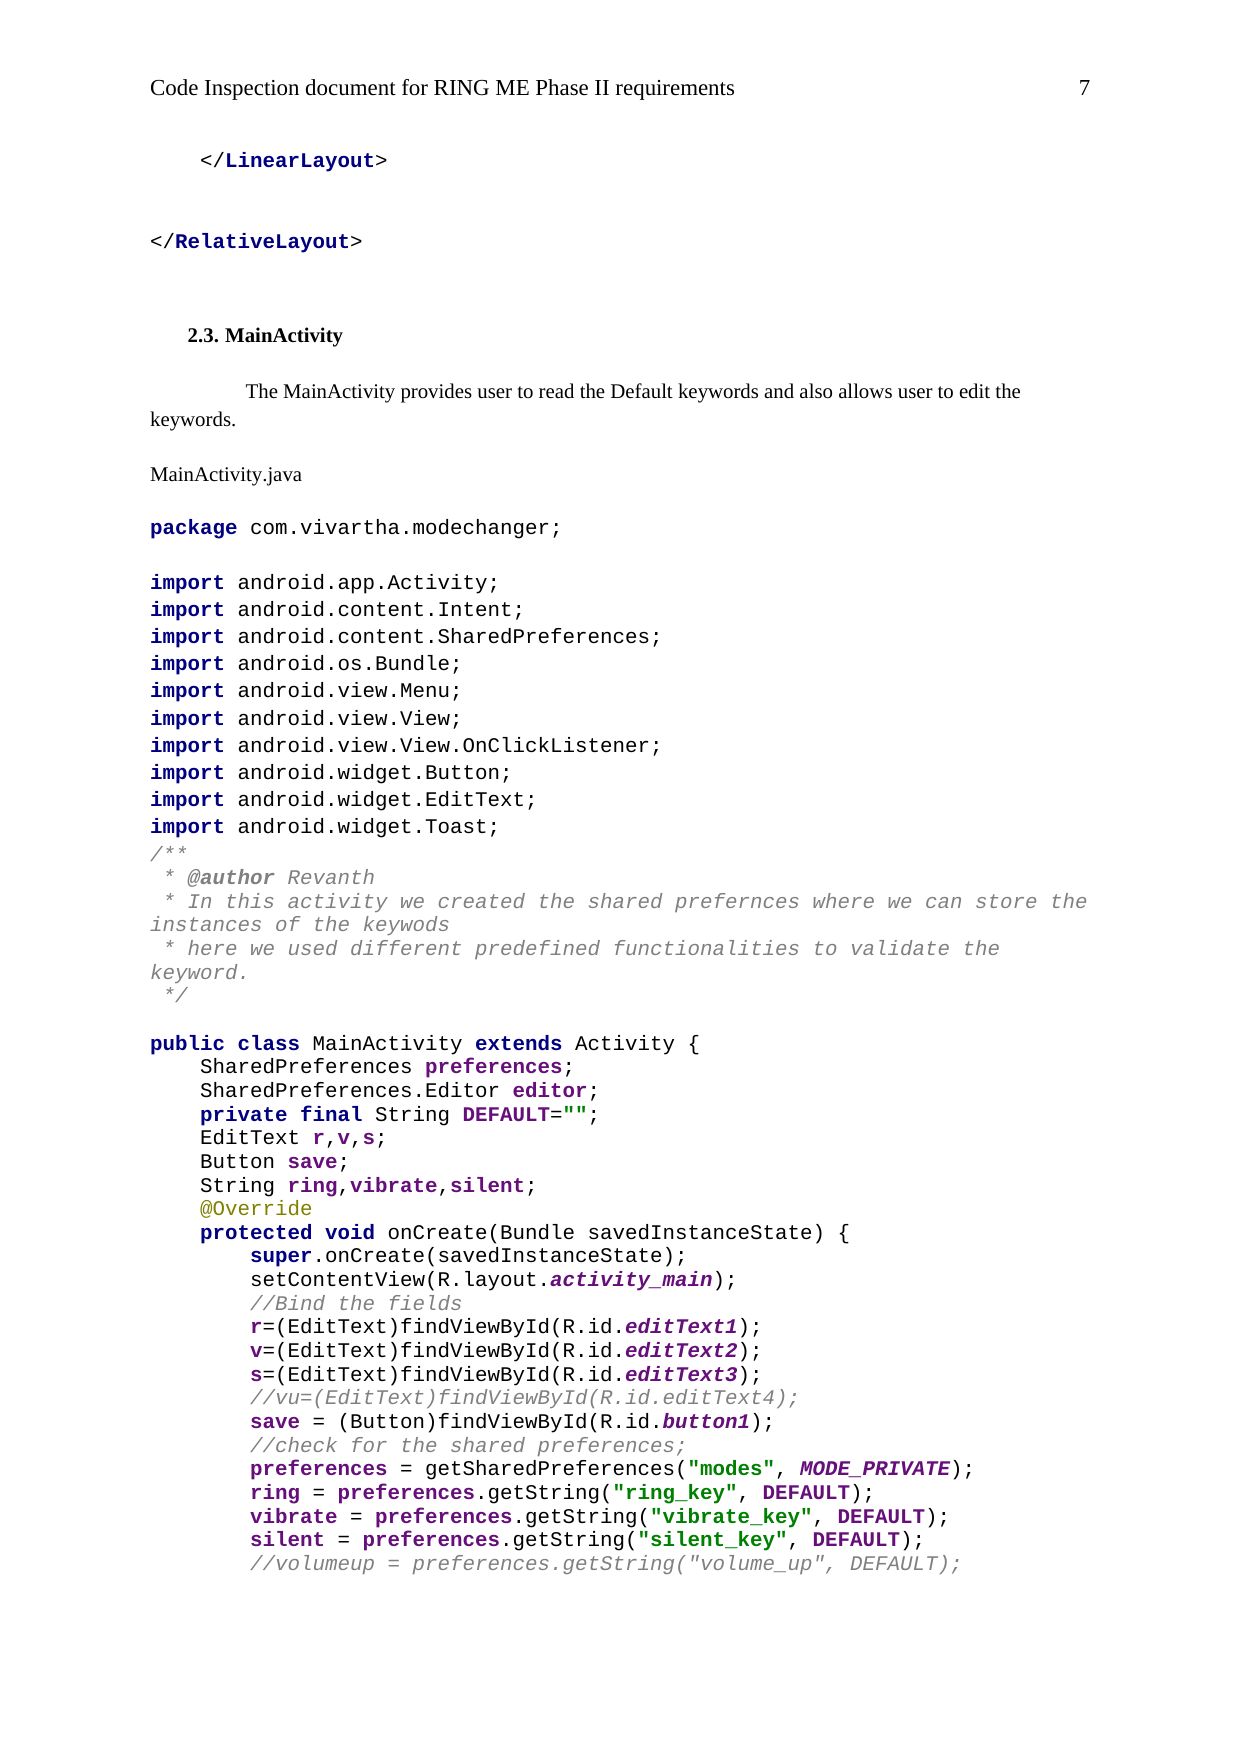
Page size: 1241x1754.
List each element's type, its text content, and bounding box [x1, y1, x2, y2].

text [150, 843, 1090, 1600]
text MainActivity.java [150, 462, 1090, 486]
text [150, 150, 1090, 255]
text The MainActivity provides user to read the Default keywords and also allows user to edit the keywords. [150, 379, 1090, 431]
text package com.vivartha.modechanger; import android.app.Activity; import android.content.Intent; import android.content.SharedPreferences; import android.os.Bundle; import android.view.Menu; import android.view.View; import android.view.View.OnClickListener; import android.widget.Button; import android.widget.EditText; import android.widget.Toast; [150, 517, 1090, 840]
subtitle MainActivity [187, 322, 1090, 347]
